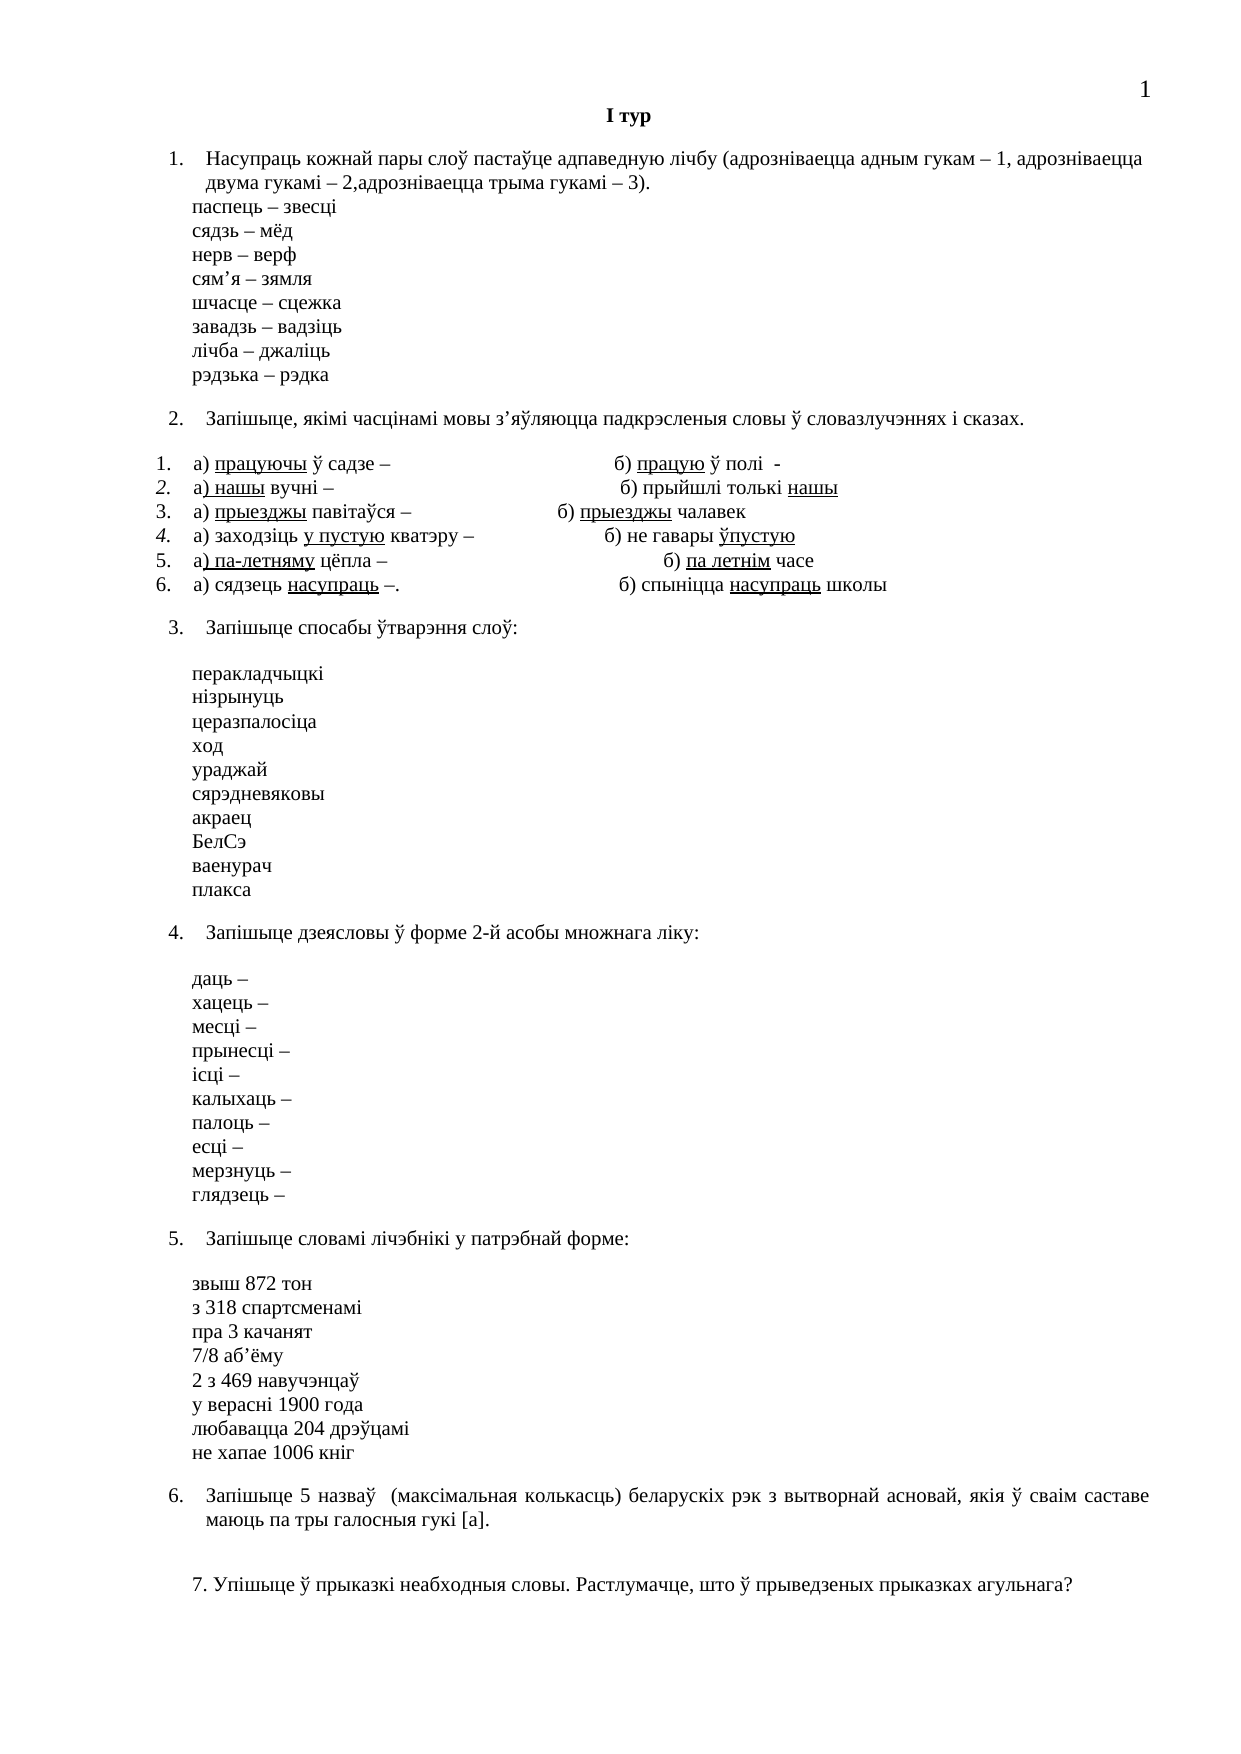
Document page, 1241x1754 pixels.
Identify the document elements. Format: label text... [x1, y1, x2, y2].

list Запішыце спосабы ўтварэння слоў: [168, 615, 1152, 639]
text есці – [192, 1134, 1152, 1158]
text не хапае 1006 кніг [192, 1440, 1152, 1464]
text плакса [192, 877, 1152, 901]
text сярэдневяковы [118, 781, 1152, 805]
text месці – [192, 1014, 1152, 1038]
text шчасце – сцежка [192, 290, 1152, 314]
text мерзнуць – [192, 1158, 1152, 1182]
list а) працуючы ў садзе – б) працую ў полі - [156, 451, 1152, 475]
list а) заходзіць у пустую кватэру – б) не гавары ўпустую [156, 523, 1152, 547]
text глядзець – [192, 1182, 1152, 1206]
text нізрынуць [192, 684, 1152, 708]
text ваенурач [192, 853, 1152, 877]
list Запішыце, якімі часцінамі мовы з’яўляюцца падкрэсленыя словы ў словазлучэннях і сказах. [168, 406, 1152, 430]
text пра 3 качанят [192, 1319, 1152, 1343]
text любавацца 204 дрэўцамі [192, 1416, 1152, 1440]
text сядзь – мёд [192, 218, 1152, 242]
text акраец [192, 805, 1152, 829]
text 2 з 469 навучэнцаў [192, 1367, 1152, 1392]
text ісці – [192, 1062, 1152, 1086]
list Запішыце дзеясловы ў форме 2-й асобы множнага ліку: [168, 920, 1152, 944]
text рэдзька – рэдка [192, 362, 1152, 386]
text палоць – [192, 1110, 1152, 1134]
text 7. Упішыце ў прыказкі неабходныя словы. Растлумачце, што ў прыведзеных прыказках агульнага? [118, 1572, 1152, 1596]
text лічба – джаліць [192, 338, 1152, 362]
text звыш 872 тон [192, 1271, 1152, 1295]
list а) па-летняму цёпла – б) па летнім часе [156, 547, 1152, 572]
text 7/8 аб’ёму [192, 1343, 1152, 1367]
text ход [192, 733, 1152, 757]
text БелСэ [192, 829, 1152, 853]
list а) прыезджы павітаўся – б) прыезджы чалавек [156, 499, 1152, 523]
text з 318 спартсменамі [192, 1295, 1152, 1319]
text нерв – верф [192, 242, 1152, 266]
text перакладчыцкі [192, 660, 1152, 684]
list Запішыце словамі лічэбнікі у патрэбнай форме: [168, 1226, 1152, 1250]
text церазпалосіца [192, 708, 1152, 733]
text у верасні 1900 года [192, 1392, 1152, 1416]
list Насупраць кожнай пары слоў пастаўце адпаведную лічбу (адрозніваецца адным гукам – 1, адрозніваецца двума гукамі – 2,адрозніваецца трыма гукамі – 3). [168, 146, 1152, 194]
text паспець – звесці [192, 194, 1152, 218]
text даць – [192, 966, 1152, 990]
list а) сядзець насупраць –. б) спыніцца насупраць школы [156, 572, 1152, 596]
text сям’я – зямля [192, 266, 1152, 290]
text калыхаць – [192, 1086, 1152, 1110]
text завадзь – вадзіць [192, 314, 1152, 338]
text прынесці – [192, 1038, 1152, 1062]
text хацець – [192, 990, 1152, 1014]
text І тур [118, 103, 1152, 127]
list Запішыце 5 назваў (максімальная колькасць) беларускіх рэк з вытворнай асновай, якія ў сваім саставе маюць па тры галосныя гукі [а]. [168, 1483, 1152, 1531]
list а) нашы вучні – б) прыйшлі толькі нашы [156, 475, 1152, 499]
text ураджай [192, 757, 1152, 781]
